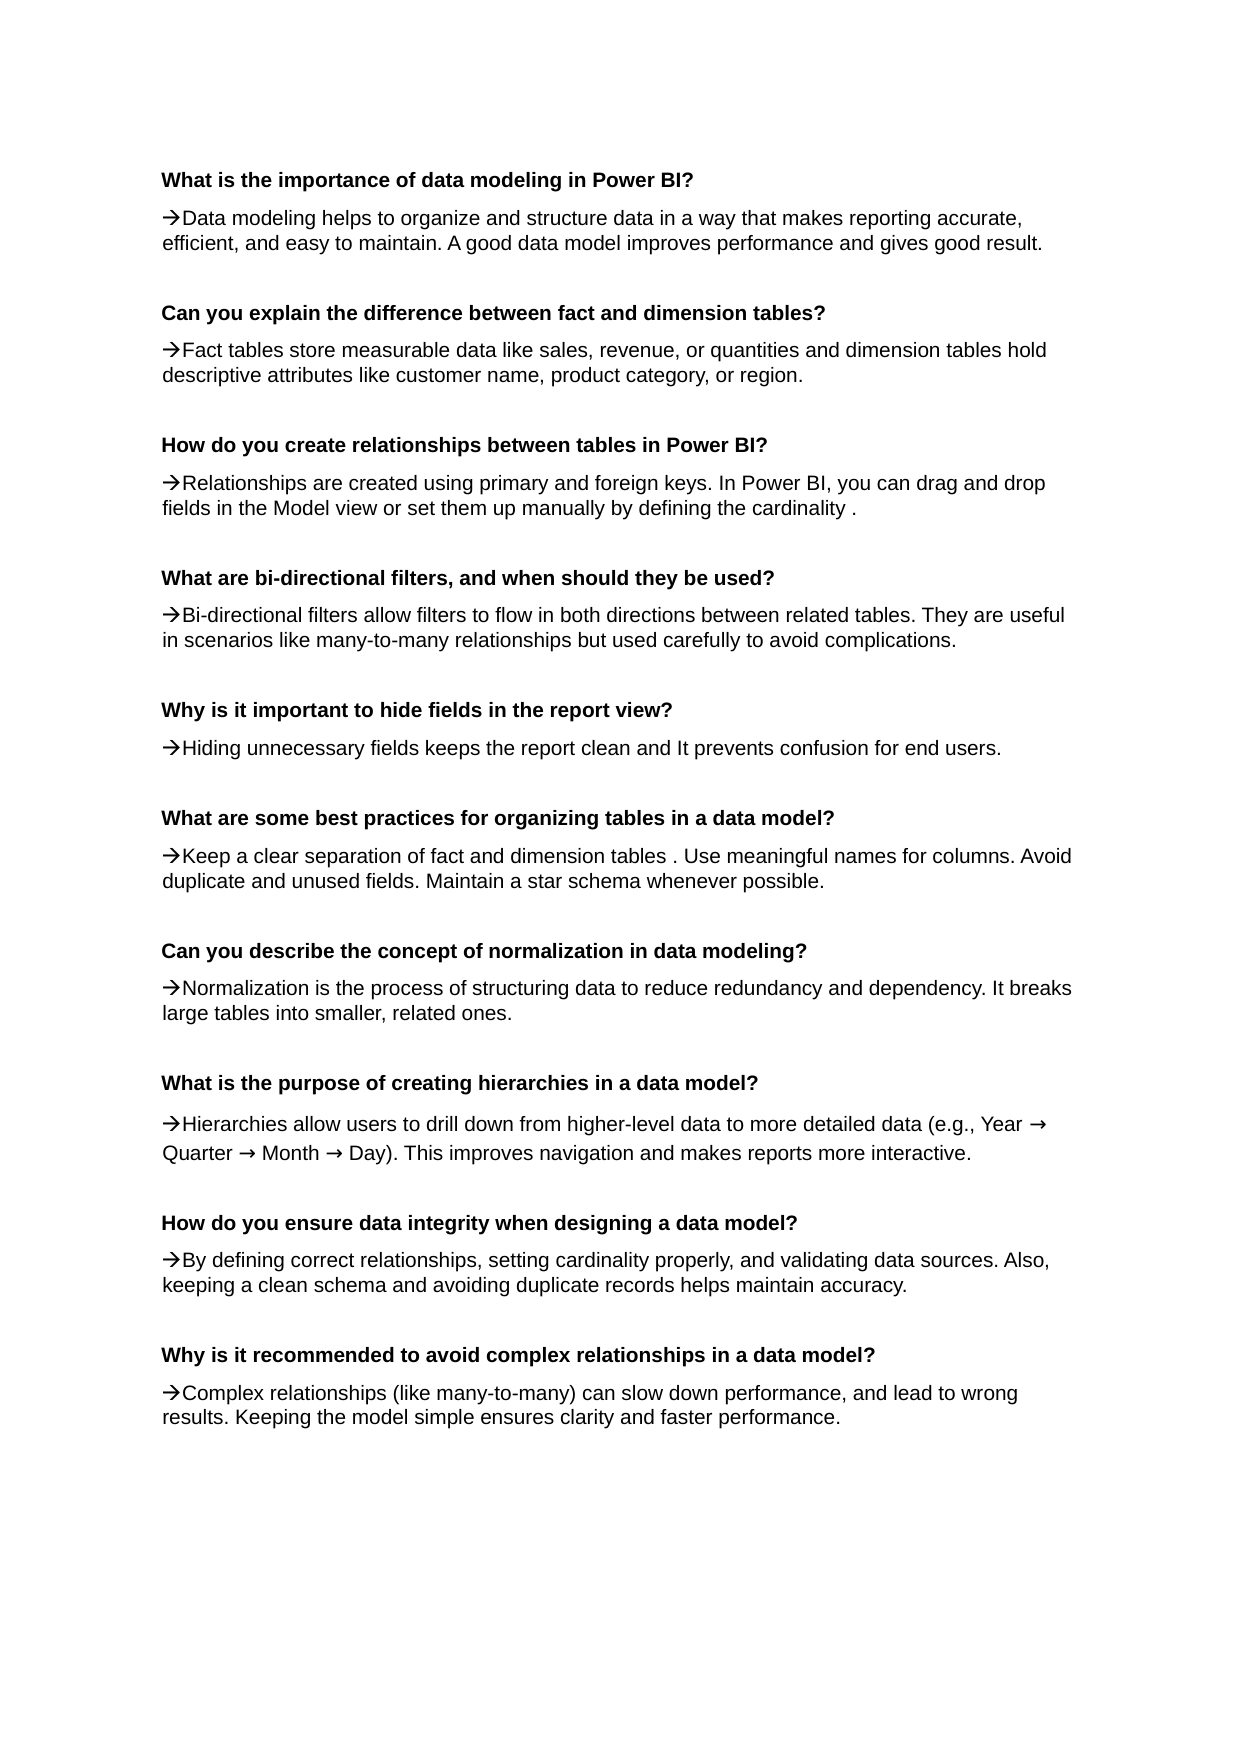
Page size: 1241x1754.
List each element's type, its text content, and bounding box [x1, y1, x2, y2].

text Can you explain the difference between fact and dimension tables? [161, 301, 1078, 325]
text By defining correct relationships, setting cardinality properly, and validating data sources. Also, keeping a clean schema and avoiding duplicate records helps maintain accuracy. [161, 1248, 1077, 1297]
text What are some best practices for organizing tables in a data model? [161, 806, 1078, 830]
text Why is it important to hide fields in the report view? [161, 698, 1078, 722]
text Why is it recommended to avoid complex relationships in a data model? [161, 1343, 1078, 1367]
text Hiding unnecessary fields keeps the report clean and It prevents confusion for end users. [161, 736, 1077, 760]
text Can you describe the concept of normalization in data modeling? [161, 939, 1078, 963]
text Bi-directional filters allow filters to flow in both directions between related tables. They are useful in scenarios like many-to-many relationships but used carefully to avoid complications. [161, 603, 1077, 652]
text Complex relationships (like many-to-many) can slow down performance, and lead to wrong results. Keeping the model simple ensures clarity and faster performance. [161, 1381, 1077, 1429]
text Fact tables store measurable data like sales, revenue, or quantities and dimension tables hold descriptive attributes like customer name, product category, or region. [161, 338, 1077, 387]
text What are bi-directional filters, and when should they be used? [161, 566, 1078, 590]
text Data modeling helps to organize and structure data in a way that makes reporting accurate, efficient, and easy to maintain. A good data model improves performance and gives good result. [161, 206, 1077, 254]
text How do you ensure data integrity when designing a data model? [161, 1211, 1078, 1234]
text Hierarchies allow users to drill down from higher-level data to more detailed data (e.g., Year → Quarter → Month → Day). This improves navigation and makes reports more interactive. [161, 1109, 1077, 1166]
text How do you create relationships between tables in Power BI? [161, 433, 1078, 457]
text Keep a clear separation of fact and dimension tables . Use meaningful names for columns. Avoid duplicate and unused fields. Maintain a star schema whenever possible. [161, 844, 1077, 892]
text What is the importance of data modeling in Power BI? [161, 168, 1078, 192]
text What is the purpose of creating hierarchies in a data model? [161, 1071, 1078, 1095]
text Relationships are created using primary and foreign keys. In Power BI, you can drag and drop fields in the Model view or set them up manually by defining the cardinality . [161, 471, 1077, 519]
text Normalization is the process of structuring data to reduce redundancy and dependency. It breaks large tables into smaller, related ones. [161, 976, 1077, 1025]
